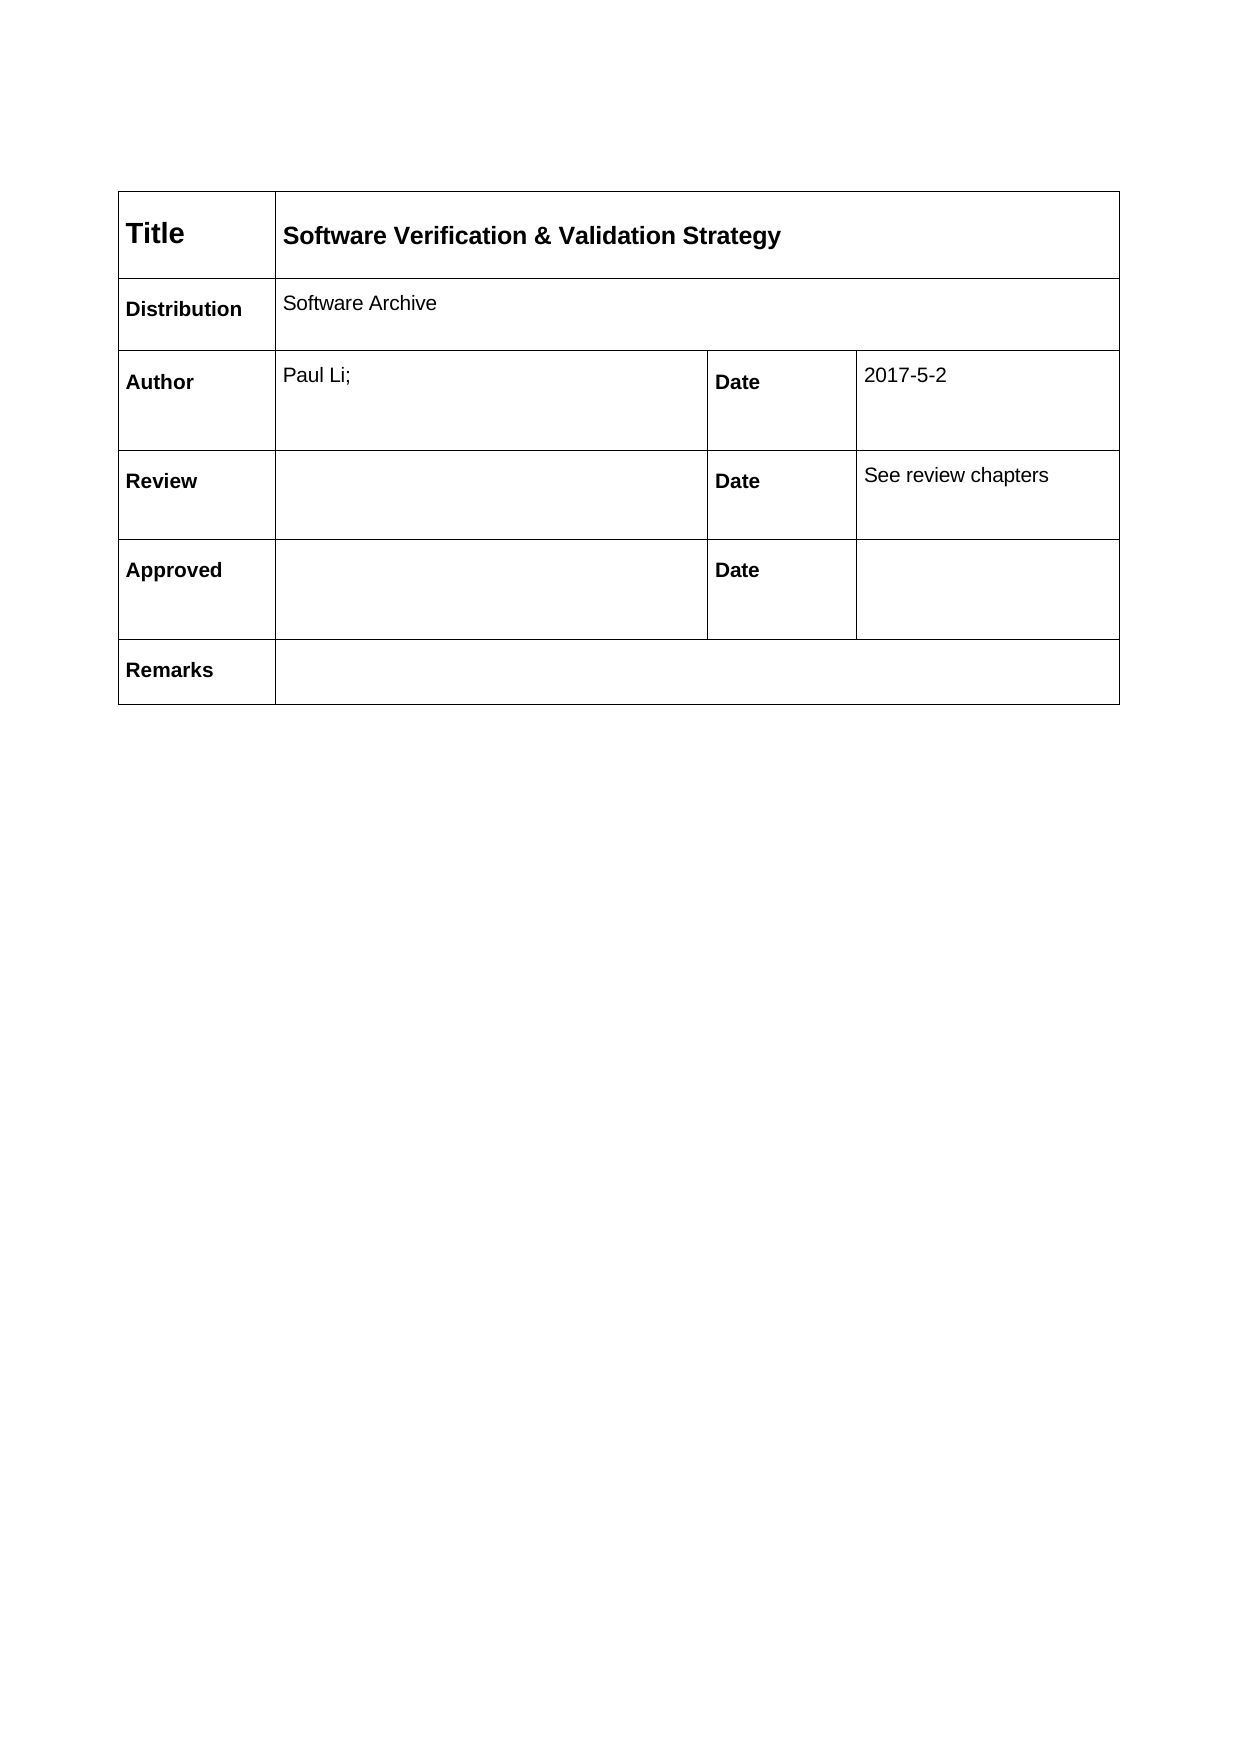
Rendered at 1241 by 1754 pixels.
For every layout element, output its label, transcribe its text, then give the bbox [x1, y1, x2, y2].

table_cell [276, 540, 707, 639]
table_cell Date [708, 451, 856, 539]
table_cell Review [119, 451, 275, 539]
table_cell Remarks [119, 640, 275, 704]
table_cell Date [708, 351, 856, 450]
table_cell Author [119, 351, 275, 450]
table_cell Software Archive [276, 279, 1119, 350]
table_cell [276, 451, 707, 539]
table_cell Paul Li; [276, 351, 707, 450]
table_cell 2017-5-2 [857, 351, 1119, 450]
table_cell See review chapters [857, 451, 1119, 539]
table_cell [857, 540, 1119, 639]
table_header Title [119, 192, 275, 278]
table_cell Date [708, 540, 856, 639]
table_header Software Verification & Validation Strategy [276, 192, 1119, 278]
table_cell Distribution [119, 279, 275, 350]
table_cell [276, 640, 1119, 704]
table_cell Approved [119, 540, 275, 639]
